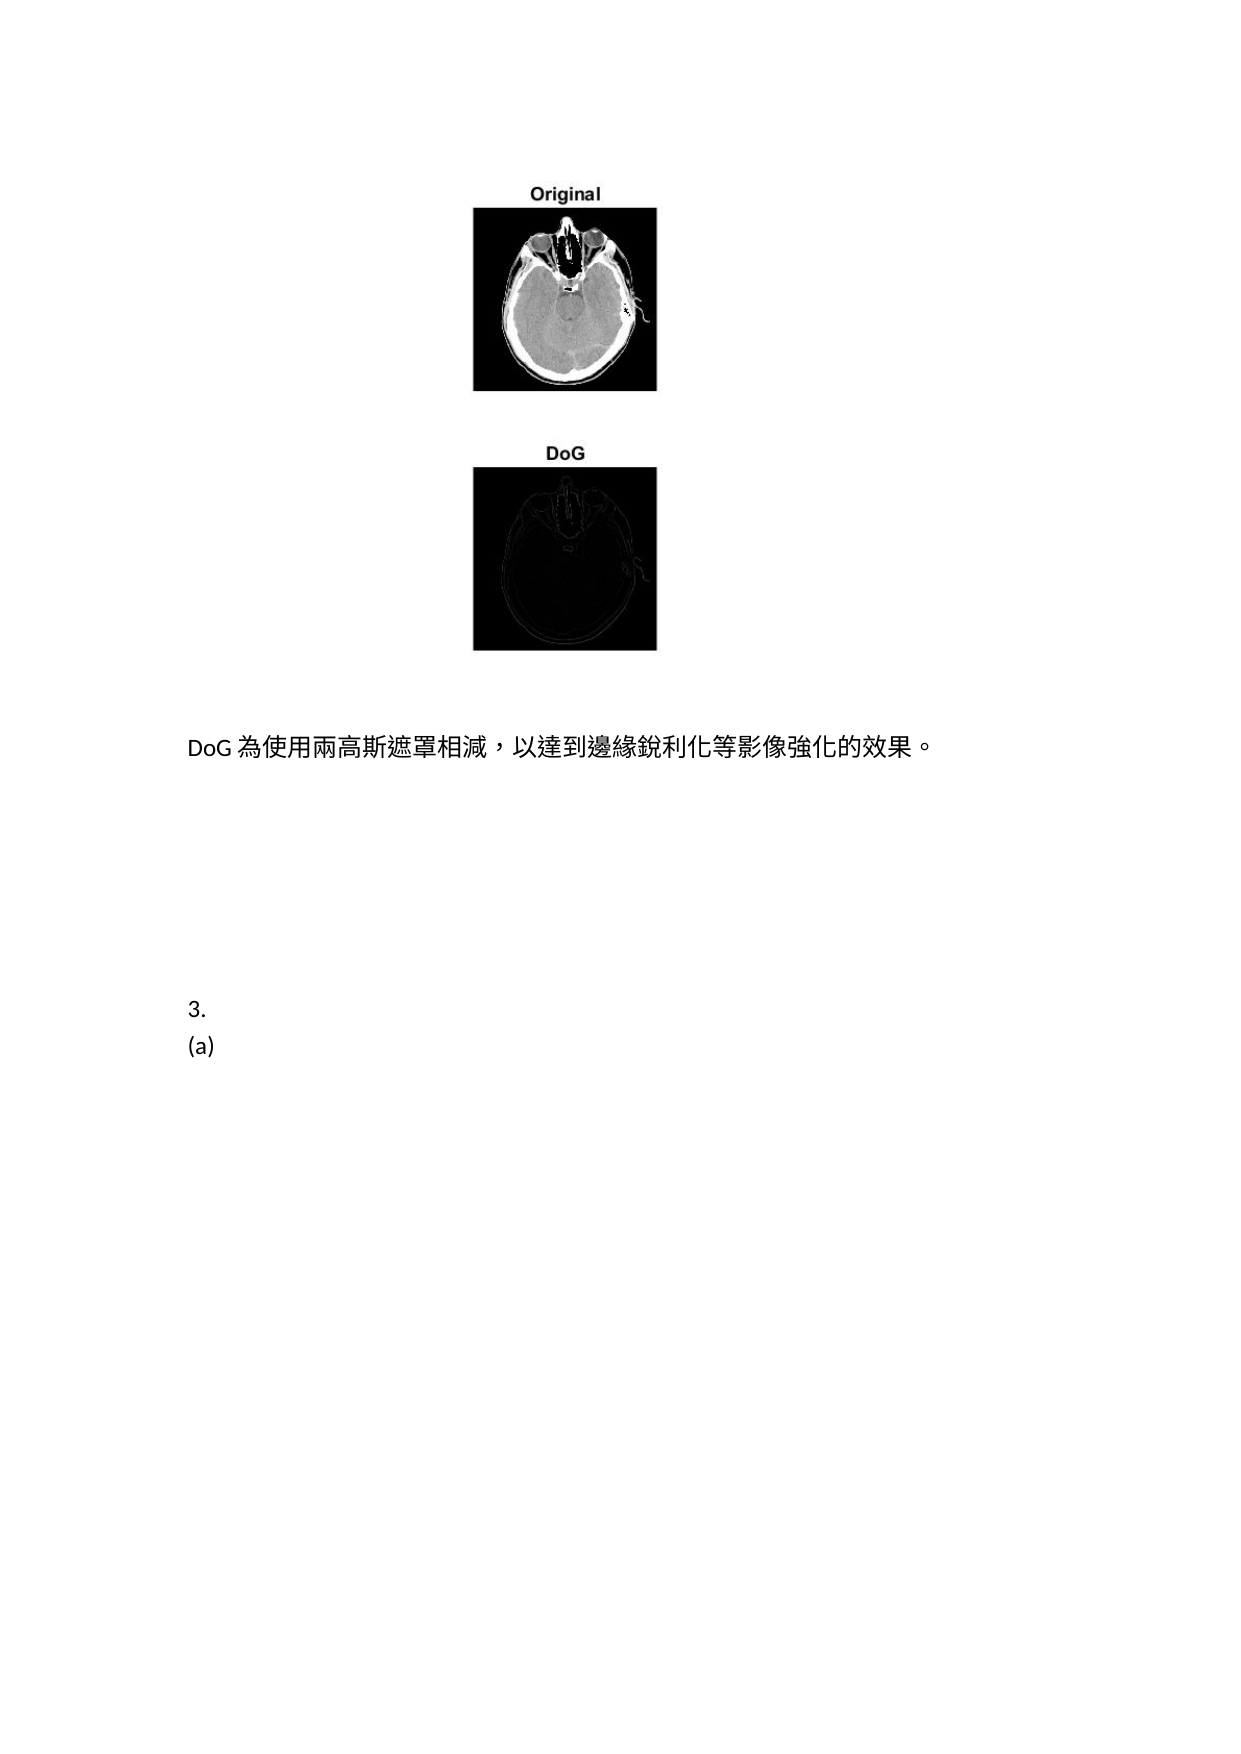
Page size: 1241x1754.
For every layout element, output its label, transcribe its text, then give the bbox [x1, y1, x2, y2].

picture [187, 164, 917, 711]
text DoG為使用兩高斯遮罩相減，以達到邊緣銳利化等影像強化的效果。 [187, 727, 1053, 764]
text (a) [187, 1027, 1053, 1064]
text 3. [187, 989, 1053, 1027]
